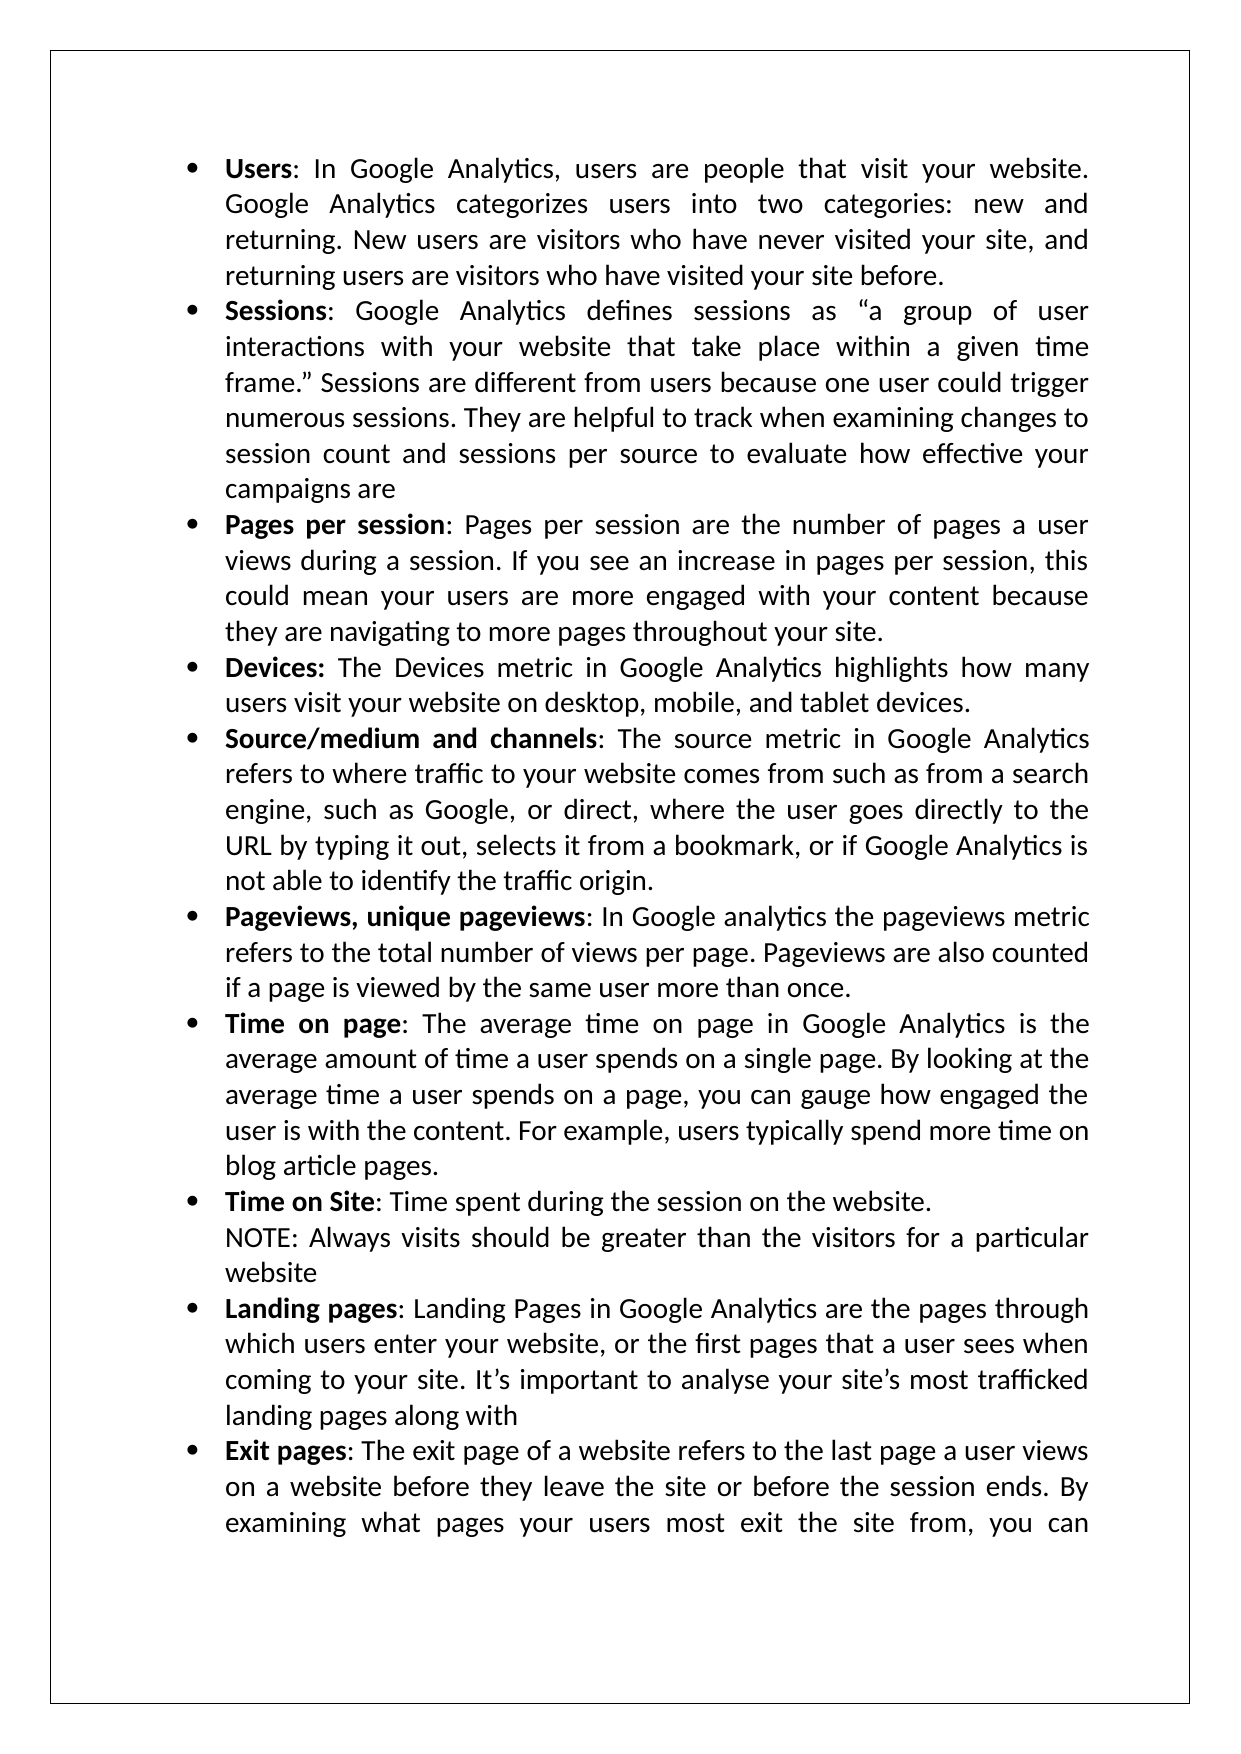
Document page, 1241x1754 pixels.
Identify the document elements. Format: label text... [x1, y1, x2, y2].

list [187, 1432, 1090, 1539]
list Landing pages: Landing Pages in Google Analytics are the pages through which users enter your website, or the first pages that a user sees when coming to your site. It’s important to analyse your site’s most trafficked landing pages along with [187, 1290, 1090, 1432]
list Pages per session: Pages per session are the number of pages a user views during a session. If you see an increase in pages per session, this could mean your users are more engaged with your content because they are navigating to more pages throughout your site. [187, 506, 1090, 649]
list NOTE: Always visits should be greater than the visitors for a particular website [225, 1219, 1090, 1290]
list Source/medium and channels: The source metric in Google Analytics refers to where traffic to your website comes from such as from a search engine, such as Google, or direct, where the user goes directly to the URL by typing it out, selects it from a bookmark, or if Google Analytics is not able to identify the traffic origin. [187, 720, 1090, 898]
list Pageviews, unique pageviews: In Google analytics the pageviews metric refers to the total number of views per page. Pageviews are also counted if a page is viewed by the same user more than once. [187, 898, 1090, 1005]
list Sessions: Google Analytics defines sessions as “a group of user interactions with your website that take place within a given time frame.” Sessions are different from users because one user could trigger numerous sessions. They are helpful to track when examining changes to session count and sessions per source to evaluate how effective your campaigns are [187, 292, 1090, 506]
list Time on page: The average time on page in Google Analytics is the average amount of time a user spends on a single page. By looking at the average time a user spends on a page, you can gauge how engaged the user is with the content. For example, users typically spend more time on blog article pages. [187, 1005, 1090, 1183]
list Devices: The Devices metric in Google Analytics highlights how many users visit your website on desktop, mobile, and tablet devices. [187, 649, 1090, 720]
list Time on Site: Time spent during the session on the website. [187, 1183, 1090, 1219]
list Users: In Google Analytics, users are people that visit your website. Google Analytics categorizes users into two categories: new and returning. New users are visitors who have never visited your site, and returning users are visitors who have visited your site before. [187, 150, 1090, 292]
